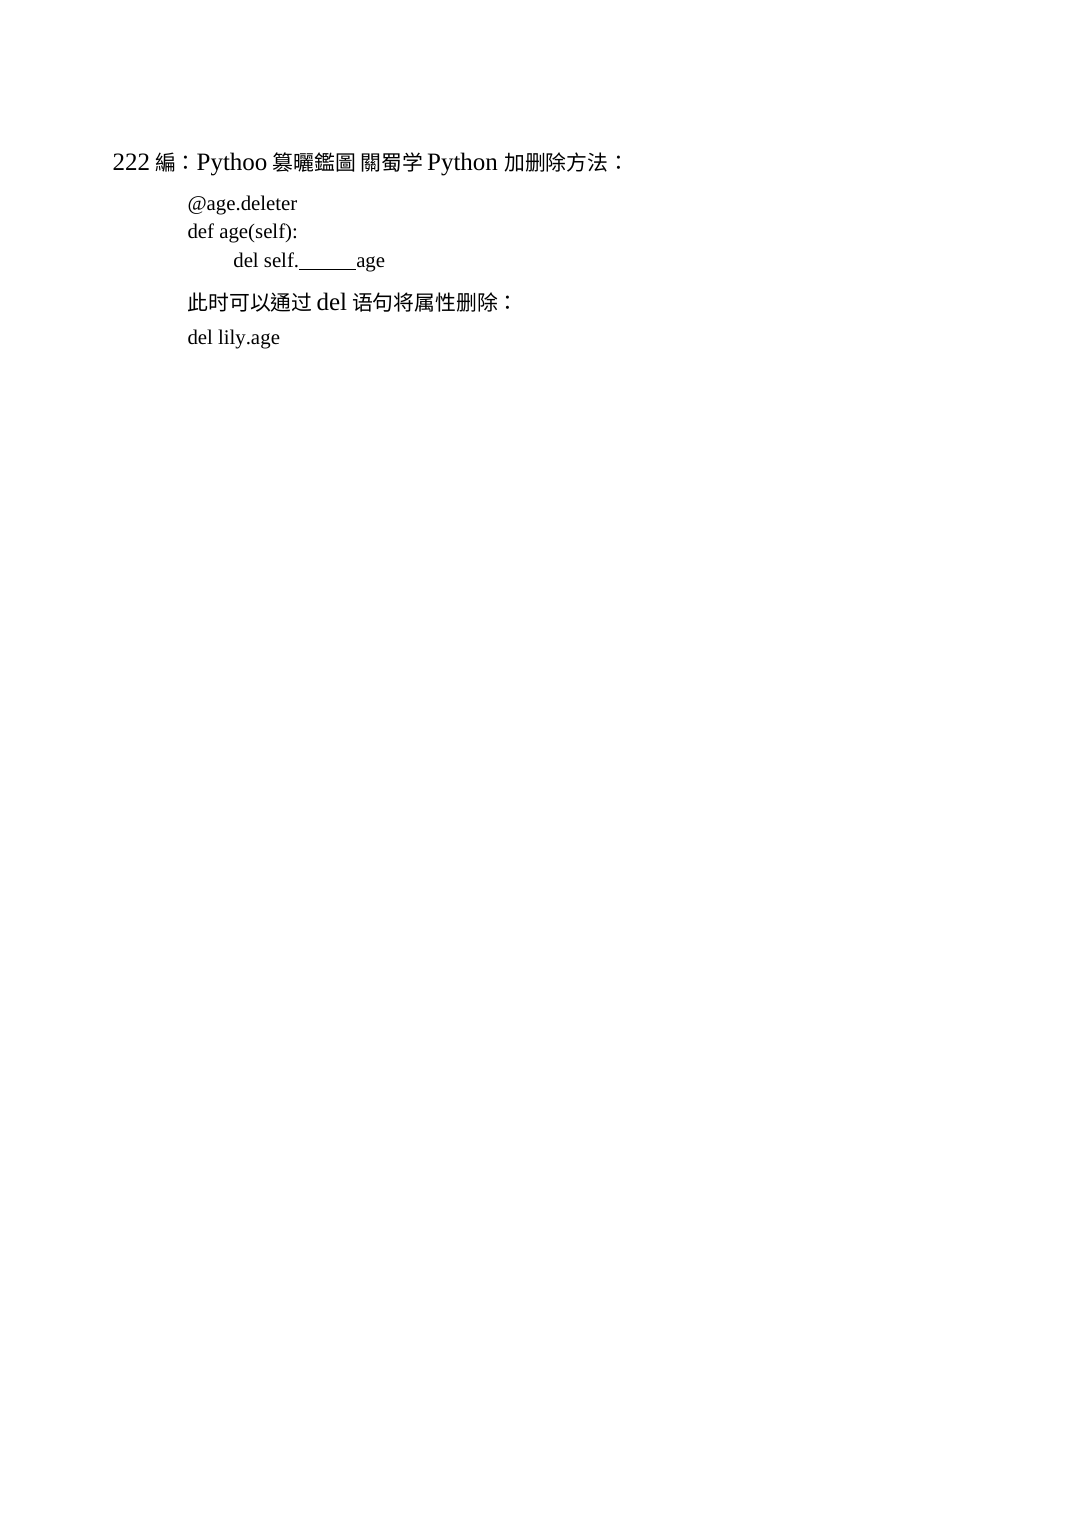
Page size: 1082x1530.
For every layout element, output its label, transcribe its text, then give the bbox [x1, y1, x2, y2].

text del lily.age [187, 325, 975, 349]
text def age(self): [187, 219, 975, 243]
text 此时可以通过del语句将属性删除： [187, 286, 975, 317]
text @age.deleter [187, 191, 975, 215]
text 222編：Pythoo篡曬鑑圖 關蜀学Python 加删除方法： [112, 119, 975, 183]
text del self. age [233, 248, 975, 272]
